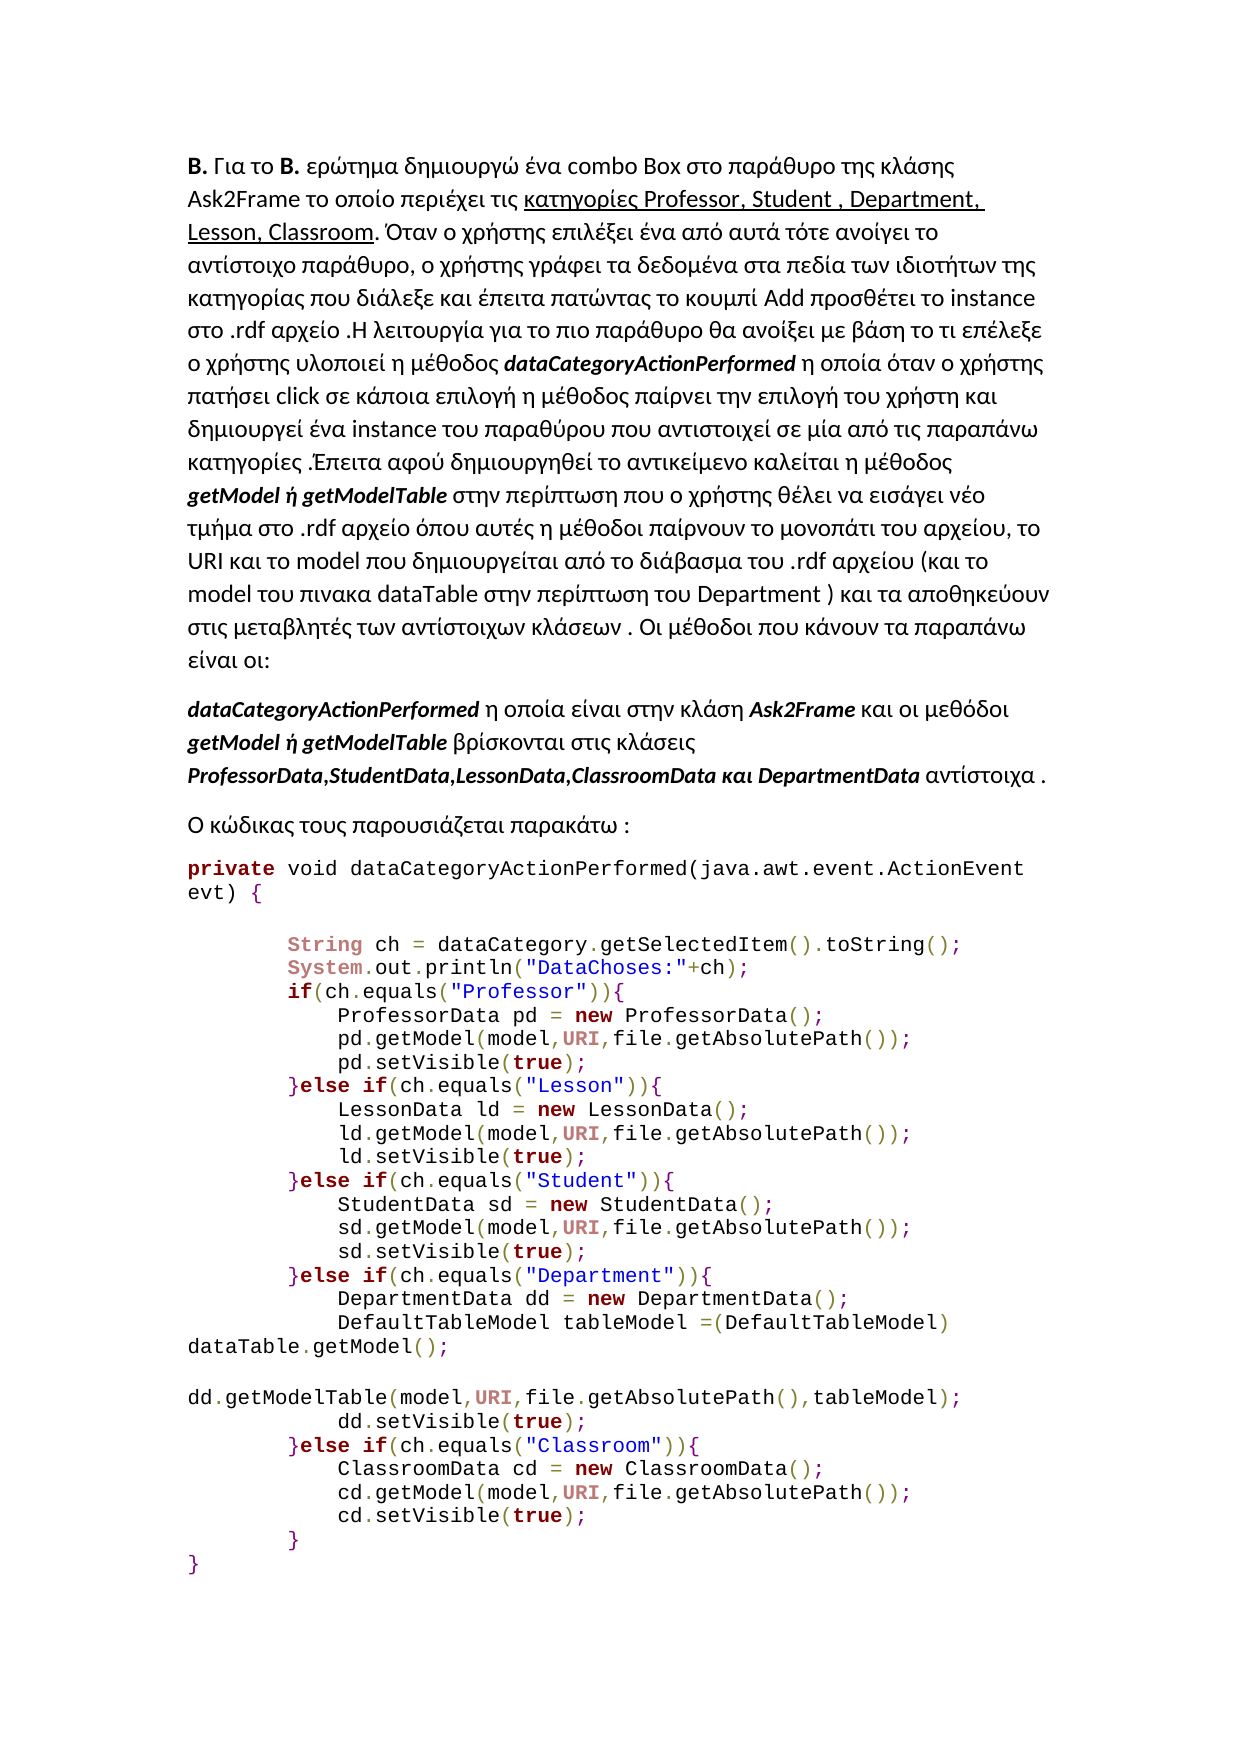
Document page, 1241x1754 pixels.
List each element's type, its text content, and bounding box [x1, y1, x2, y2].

text DepartmentData dd = new DepartmentData(); [187, 1288, 1053, 1312]
text StudentData sd = new StudentData(); [187, 1194, 1053, 1217]
text System.out.println("DataChoses:"+ch); [187, 957, 1053, 981]
text sd.getModel(model,URI,file.getAbsolutePath()); [187, 1217, 1053, 1241]
text dataCategoryActionPerformed η οποία είναι στην κλάση Ask2Frame και οι μεθόδοι getModel ή getModelTable βρίσκονται στις κλάσεις ProfessorData,StudentData,LessonData,ClassroomData και DepartmentData αντίστοιχα . [187, 693, 1053, 790]
text if(ch.equals("Professor")){ [187, 981, 1053, 1004]
text }else if(ch.equals("Lesson")){ [187, 1076, 1053, 1099]
text dd.setVisible(true); [187, 1411, 1053, 1434]
text String ch = dataCategory.getSelectedItem().toString(); [187, 934, 1053, 957]
text }else if(ch.equals("Classroom")){ [187, 1434, 1053, 1458]
text }else if(ch.equals("Department")){ [187, 1265, 1053, 1288]
text private void dataCategoryActionPerformed(java.awt.event.ActionEvent evt) { [187, 858, 1053, 906]
text cd.getModel(model,URI,file.getAbsolutePath()); [187, 1482, 1053, 1506]
text cd.setVisible(true); [187, 1506, 1053, 1529]
text dd.getModelTable(model,URI,file.getAbsolutePath(),tableModel); [187, 1359, 1053, 1411]
text LessonData ld = new LessonData(); [187, 1099, 1053, 1123]
text DefaultTableModel tableModel =(DefaultTableModel) dataTable.getModel(); [187, 1312, 1053, 1359]
text } [187, 1553, 1053, 1576]
text ld.getModel(model,URI,file.getAbsolutePath()); [187, 1123, 1053, 1146]
text pd.getModel(model,URI,file.getAbsolutePath()); [187, 1028, 1053, 1052]
text } [187, 1529, 1053, 1553]
text }else if(ch.equals("Student")){ [187, 1170, 1053, 1194]
text pd.setVisible(true); [187, 1052, 1053, 1076]
text sd.setVisible(true); [187, 1241, 1053, 1265]
text ld.setVisible(true); [187, 1146, 1053, 1170]
text ClassroomData cd = new ClassroomData(); [187, 1458, 1053, 1482]
text Ο κώδικας τους παρουσιάζεται παρακάτω : [187, 809, 1053, 839]
text Β. Για το Β. ερώτημα δημιουργώ ένα combo Box στο παράθυρο της κλάσης Ask2Frame το οποίο περιέχει τις κατηγορίες Professor, Student , Department, Lesson, Classroom. Όταν ο χρήστης επιλέξει ένα από αυτά τότε ανοίγει το αντίστοιχο παράθυρο, ο χρήστης γράφει τα δεδομένα στα πεδία των ιδιοτήτων της κατηγορίας που διάλεξε και έπειτα πατώντας το κουμπί Add προσθέτει το instance στο .rdf αρχείο .Η λειτουργία για το πιο παράθυρο θα ανοίξει με βάση το τι επέλεξε ο χρήστης υλοποιεί η μέθοδος dataCategoryActionPerformed η οποία όταν ο χρήστης πατήσει click σε κάποια επιλογή η μέθοδος παίρνει την επιλογή του χρήστη και δημιουργεί ένα instance του παραθύρου που αντιστοιχεί σε μία από τις παραπάνω κατηγορίες .Έπειτα αφού δημιουργηθεί το αντικείμενο καλείται η μέθοδος getModel ή getModelTable στην περίπτωση που ο χρήστης θέλει να εισάγει νέο τμήμα στο .rdf αρχείο όπου αυτές η μέθοδοι παίρνουν το μονοπάτι του αρχείου, το URI και το model που δημιουργείται από το διάβασμα του .rdf αρχείου (και το model του πινακα dataTable στην περίπτωση του Department ) και τα αποθηκεύουν στις μεταβλητές των αντίστοιχων κλάσεων . Οι μέθοδοι που κάνουν τα παραπάνω είναι οι: [187, 150, 1053, 674]
text ProfessorData pd = new ProfessorData(); [187, 1004, 1053, 1028]
